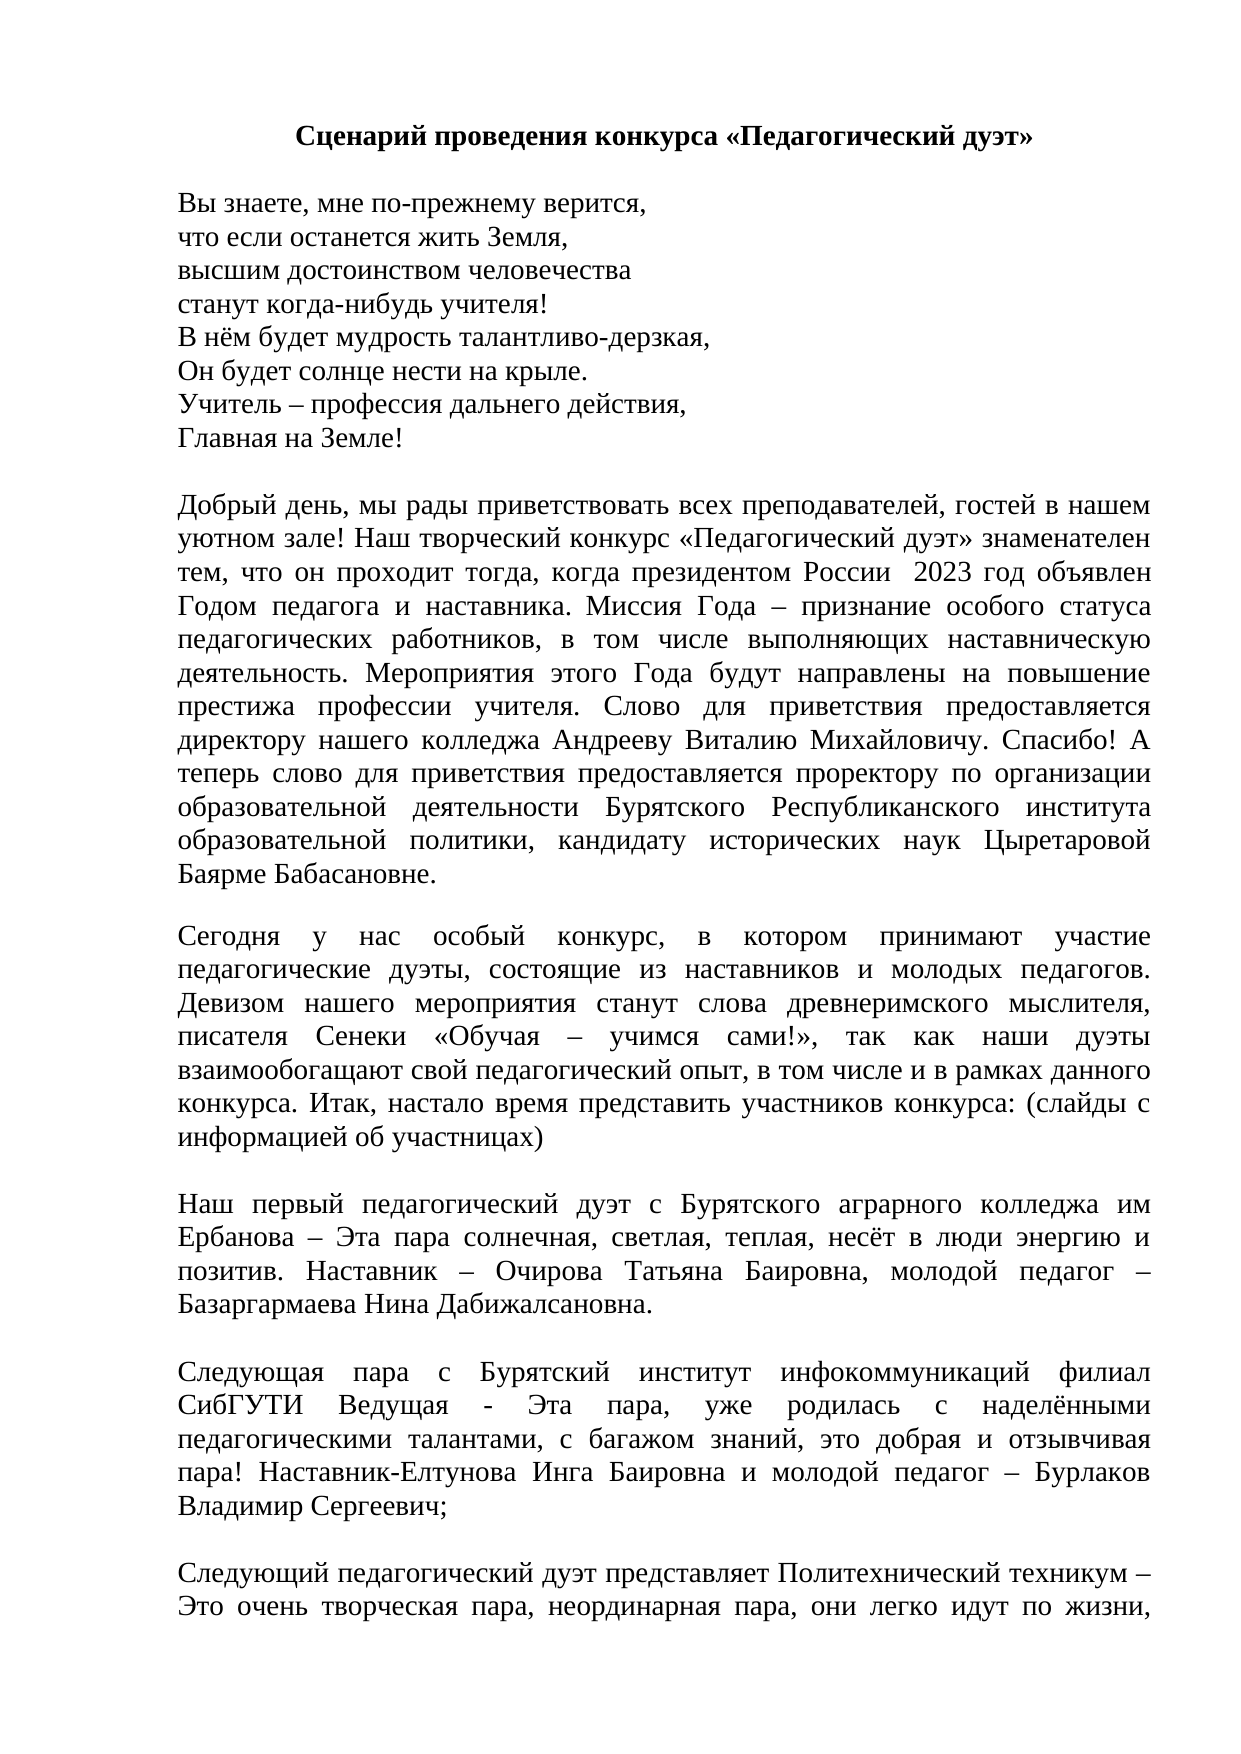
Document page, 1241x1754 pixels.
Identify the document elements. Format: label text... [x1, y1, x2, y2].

text Главная на Земле! [177, 420, 1152, 453]
text Сегодня у нас особый конкурс, в котором принимают участие педагогические дуэты, состоящие из наставников и молодых педагогов. Девизом нашего мероприятия станут слова древнеримского мыслителя, писателя Сенеки «Обучая – учимся сами!», так как наши дуэты взаимообогащают свой педагогический опыт, в том числе и в рамках данного конкурса. Итак, настало время представить участников конкурса: (слайды с информацией об участницах) [177, 918, 1152, 1152]
text В нём будет мудрость талантливо-дерзкая, [177, 319, 1152, 353]
text Учитель – профессия дальнего действия, [177, 386, 1152, 420]
text что если останется жить Земля, [177, 219, 1152, 252]
text Вы знаете, мне по-прежнему верится, [177, 185, 1152, 219]
text высшим достоинством человечества [177, 252, 1152, 286]
text Он будет солнце нести на крыле. [177, 353, 1152, 386]
text Добрый день, мы рады приветствовать всех преподавателей, гостей в нашем уютном зале! Наш творческий конкурс «Педагогический дуэт» знаменателен тем, что он проходит тогда, когда президентом России 2023 год объявлен Годом педагога и наставника. Миссия Года – признание особого статуса педагогических работников, в том числе выполняющих наставническую деятельность. Мероприятия этого Года будут направлены на повышение престижа профессии учителя. Слово для приветствия предоставляется директору нашего колледжа Андрееву Виталию Михайловичу. Спасибо! А теперь слово для приветствия предоставляется проректору по организации образовательной деятельности Бурятского Республиканского института образовательной политики, кандидату исторических наук Цыретаровой Баярме Бабасановне. [177, 487, 1152, 889]
text Наш первый педагогический дуэт с Бурятского аграрного колледжа им Ербанова – Эта пара солнечная, светлая, теплая, несёт в люди энергию и позитив. Наставник – Очирова Татьяна Баировна, молодой педагог – Базаргармаева Нина Дабижалсановна. [177, 1186, 1152, 1320]
text Следующая пара с Бурятский институт инфокоммуникаций филиал СибГУТИ Ведущая - Эта пара, уже родилась с наделёнными педагогическими талантами, с багажом знаний, это добрая и отзывчивая пара! Наставник-Елтунова Инга Баировна и молодой педагог – Бурлаков Владимир Сергеевич; [177, 1354, 1152, 1521]
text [177, 1555, 1152, 1622]
text Сценарий проведения конкурса «Педагогический дуэт» [177, 118, 1152, 152]
text станут когда-нибудь учителя! [177, 286, 1152, 319]
